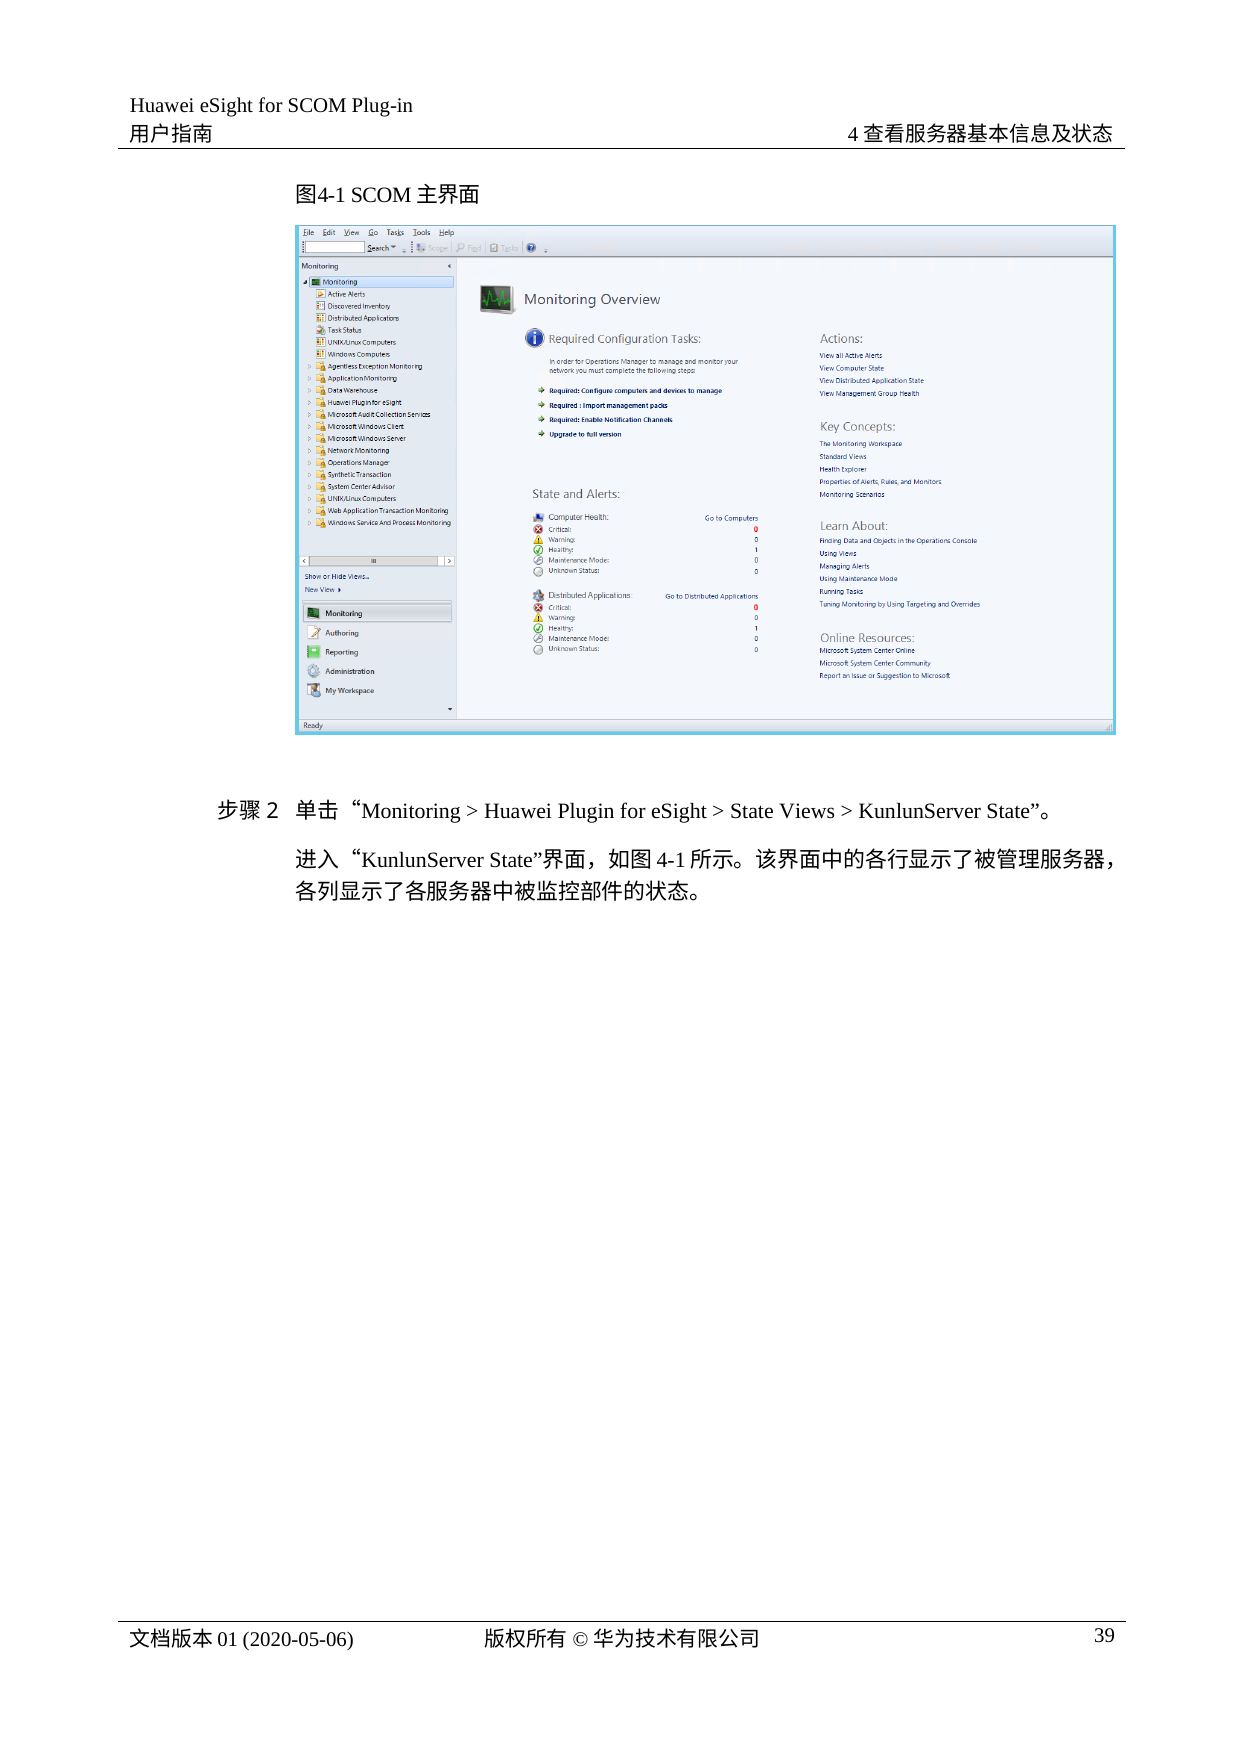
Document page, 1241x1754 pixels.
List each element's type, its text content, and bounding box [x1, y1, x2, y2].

text 进入“KunlunServer State”界面，如图4-12所示。该界面中的各行显示了被管理服务器，各列显示了各服务器中被监控部件的状态。 [295, 842, 1122, 905]
picture [295, 225, 1116, 735]
text SCOM主界面 [295, 177, 1122, 209]
text 单击“Monitoring > Huawei Plugin for eSight > State Views > KunlunServer State”。 [279, 793, 1122, 825]
